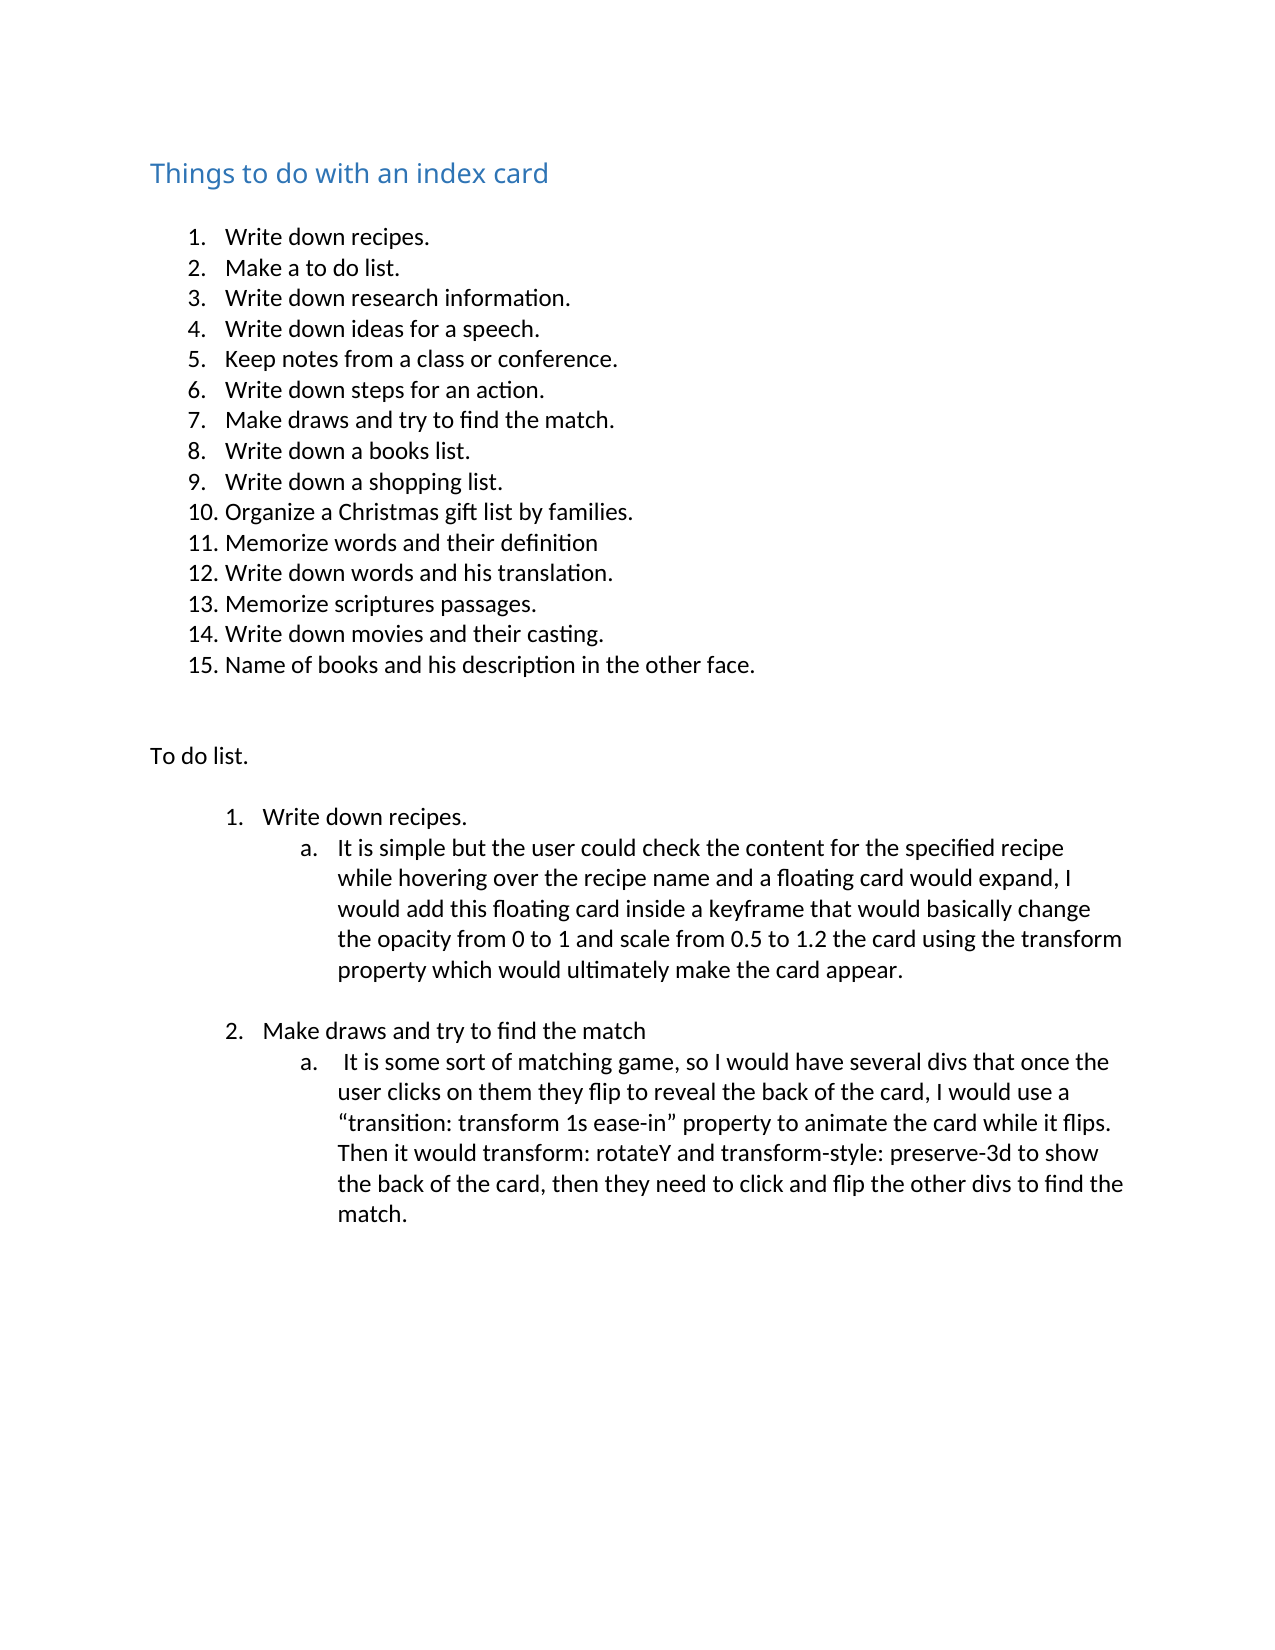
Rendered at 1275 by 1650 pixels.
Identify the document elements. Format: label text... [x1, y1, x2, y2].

subtitle Things to do with an index card [150, 154, 1125, 191]
list Write down recipes. [225, 801, 1125, 832]
list Write down research information. [187, 283, 1125, 313]
list Write down steps for an action. [187, 374, 1125, 405]
list It is some sort of matching game, so I would have several divs that once the user clicks on them they flip to reveal the back of the card, I would use a “transition: transform 1s ease-in” property to animate the card while it flips. Then it would transform: rotateY and transform-style: preserve-3d to show the back of the card, then they need to click and flip the other divs to find the match. [300, 1046, 1125, 1229]
text To do list. [150, 740, 1125, 771]
list Write down words and his translation. [187, 557, 1125, 588]
list Organize a Christmas gift list by families. [187, 496, 1125, 527]
list Write down recipes. [187, 222, 1125, 252]
list It is simple but the user could check the content for the specified recipe while hovering over the recipe name and a floating card would expand, I would add this floating card inside a keyframe that would basically change the opacity from 0 to 1 and scale from 0.5 to 1.2 the card using the transform property which would ultimately make the card appear. [300, 832, 1125, 984]
list Write down a books list. [187, 435, 1125, 466]
list Write down ideas for a speech. [187, 313, 1125, 344]
list Make draws and try to find the match. [187, 405, 1125, 435]
list Memorize scriptures passages. [187, 588, 1125, 618]
list Make draws and try to find the match [225, 1015, 1125, 1046]
list Write down movies and their casting. [187, 618, 1125, 649]
list Name of books and his description in the other face. [187, 649, 1125, 679]
list Write down a shopping list. [187, 466, 1125, 496]
list Keep notes from a class or conference. [187, 344, 1125, 374]
list Make a to do list. [187, 252, 1125, 283]
list Memorize words and their definition [187, 527, 1125, 557]
